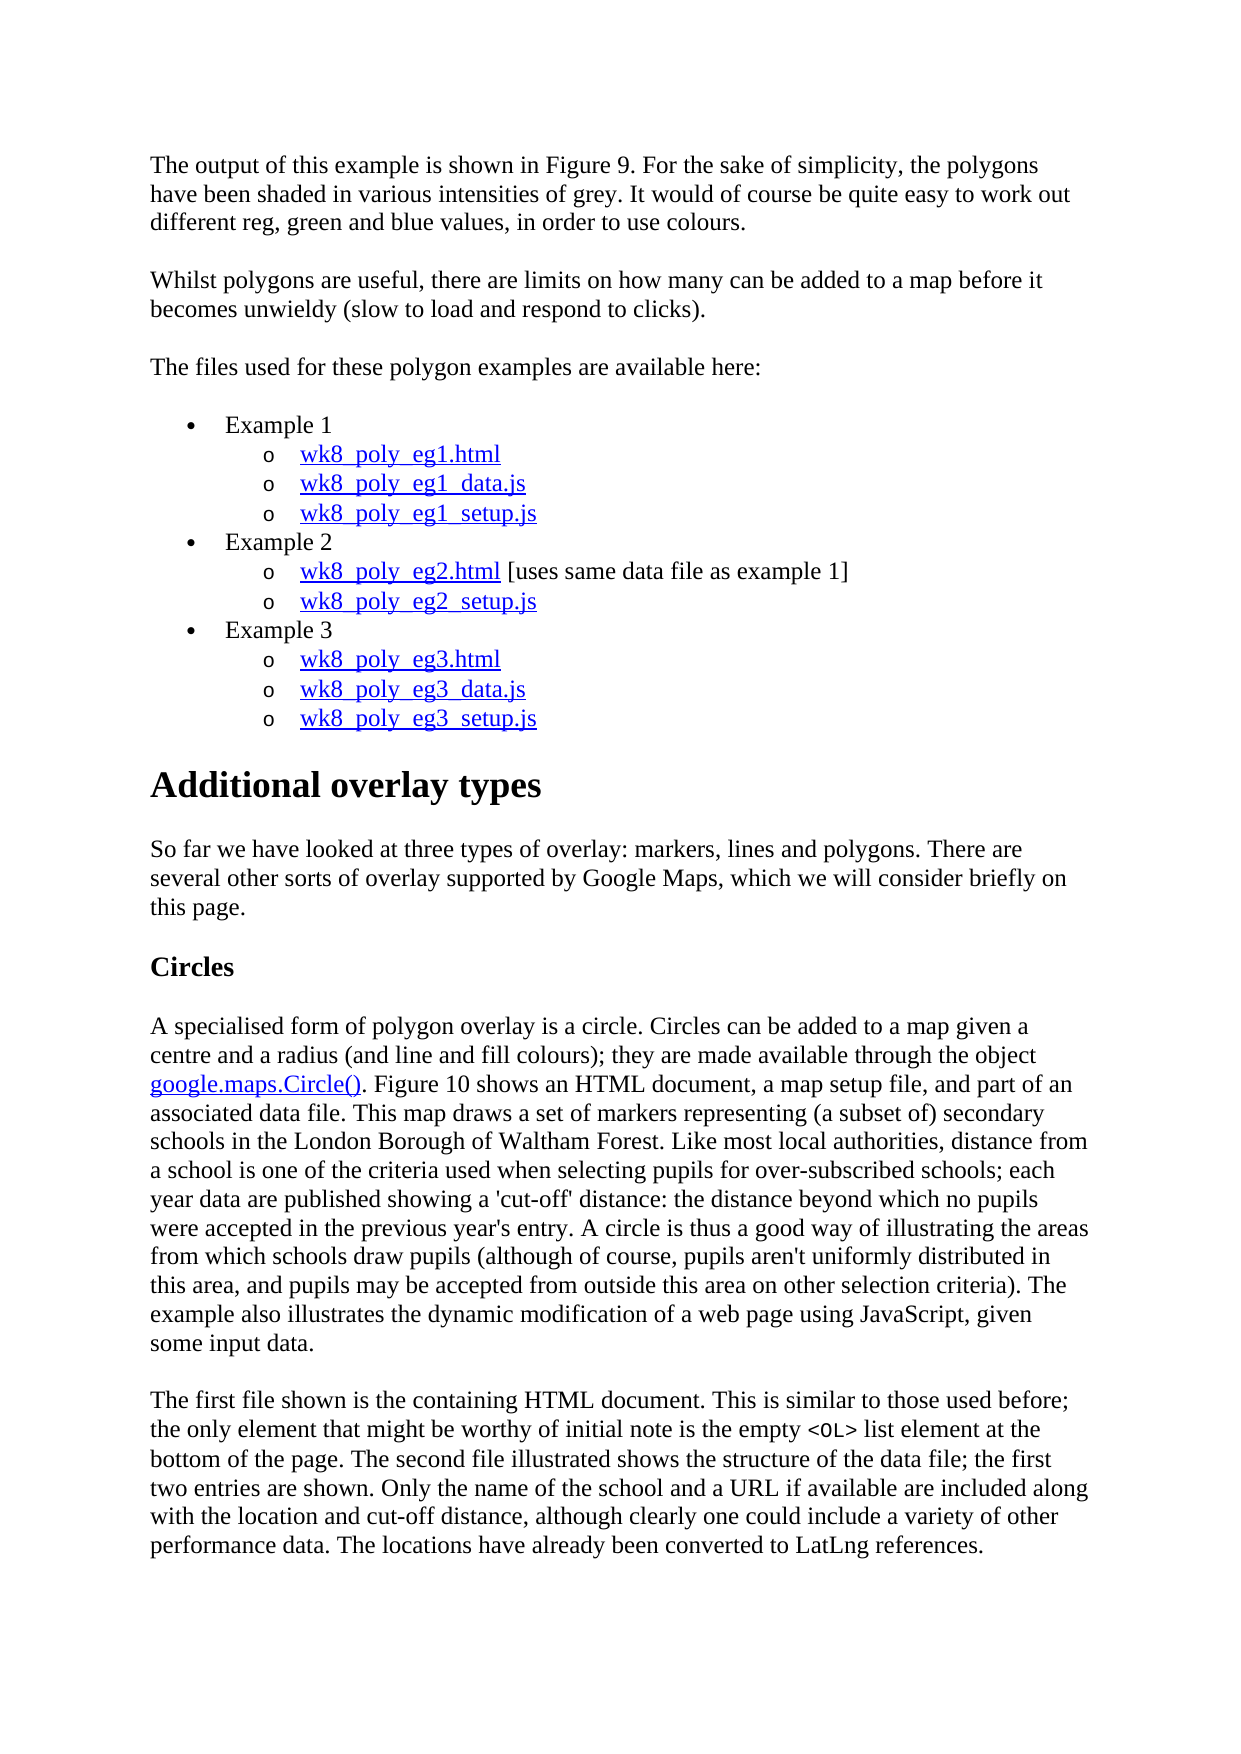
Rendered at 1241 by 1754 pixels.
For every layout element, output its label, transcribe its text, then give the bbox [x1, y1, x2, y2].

text So far we have looked at three types of overlay: markers, lines and polygons. There are several other sorts of overlay supported by Google Maps, which we will consider briefly on this page. [150, 834, 1090, 921]
text The files used for these polygon examples are available here: [150, 352, 1090, 381]
text A specialised form of polygon overlay is a circle. Circles can be added to a map given a centre and a radius (and line and fill colours); they are made available through the object google.maps.Circle(). Figure 10 shows an HTML document, a map setup file, and part of an associated data file. This map draws a set of markers representing (a subset of) secondary schools in the London Borough of Waltham Forest. Like most local authorities, distance from a school is one of the criteria used when selecting pupils for over-subscribed schools; each year data are published showing a 'cut-off' distance: the distance beyond which no pupils were accepted in the previous year's entry. A circle is thus a good way of illustrating the areas from which schools draw pupils (although of course, pupils aren't uniformly distributed in this area, and pupils may be accepted from outside this area on other selection criteria). The example also illustrates the dynamic modification of a web page using JavaScript, given some input data. [150, 1011, 1090, 1356]
text Circles [150, 950, 1090, 982]
text Additional overlay types [150, 762, 1090, 805]
list wk8_poly_eg3_setup.js [262, 703, 1090, 733]
list wk8_poly_eg3_data.js [262, 674, 1090, 703]
list Example 1 [187, 410, 1090, 439]
list wk8_poly_eg1_data.js [262, 468, 1090, 498]
list wk8_poly_eg3.html [262, 644, 1090, 674]
text The output of this example is shown in Figure 9. For the sake of simplicity, the polygons have been shaded in various intensities of grey. It would of course be quite easy to work out different reg, green and blue values, in order to use colours. [150, 150, 1090, 236]
text The first file shown is the containing HTML document. This is similar to those used before; the only element that might be worthy of initial note is the empty <OL> list element at the bottom of the page. The second file illustrated shows the structure of the data file; the first two entries are shown. Only the name of the school and a URL if available are included along with the location and cut-off distance, although clearly one could include a variety of other performance data. The locations have already been converted to LatLng references. [150, 1386, 1090, 1559]
list Example 2 [187, 527, 1090, 556]
list wk8_poly_eg2_setup.js [262, 586, 1090, 615]
text Whilst polygons are useful, there are limits on how many can be added to a map before it becomes unwieldy (slow to load and respond to clicks). [150, 265, 1090, 323]
list wk8_poly_eg1_setup.js [262, 498, 1090, 527]
list Example 3 [187, 615, 1090, 644]
list wk8_poly_eg2.html [uses same data file as example 1] [262, 556, 1090, 586]
list wk8_poly_eg1.html [262, 439, 1090, 468]
